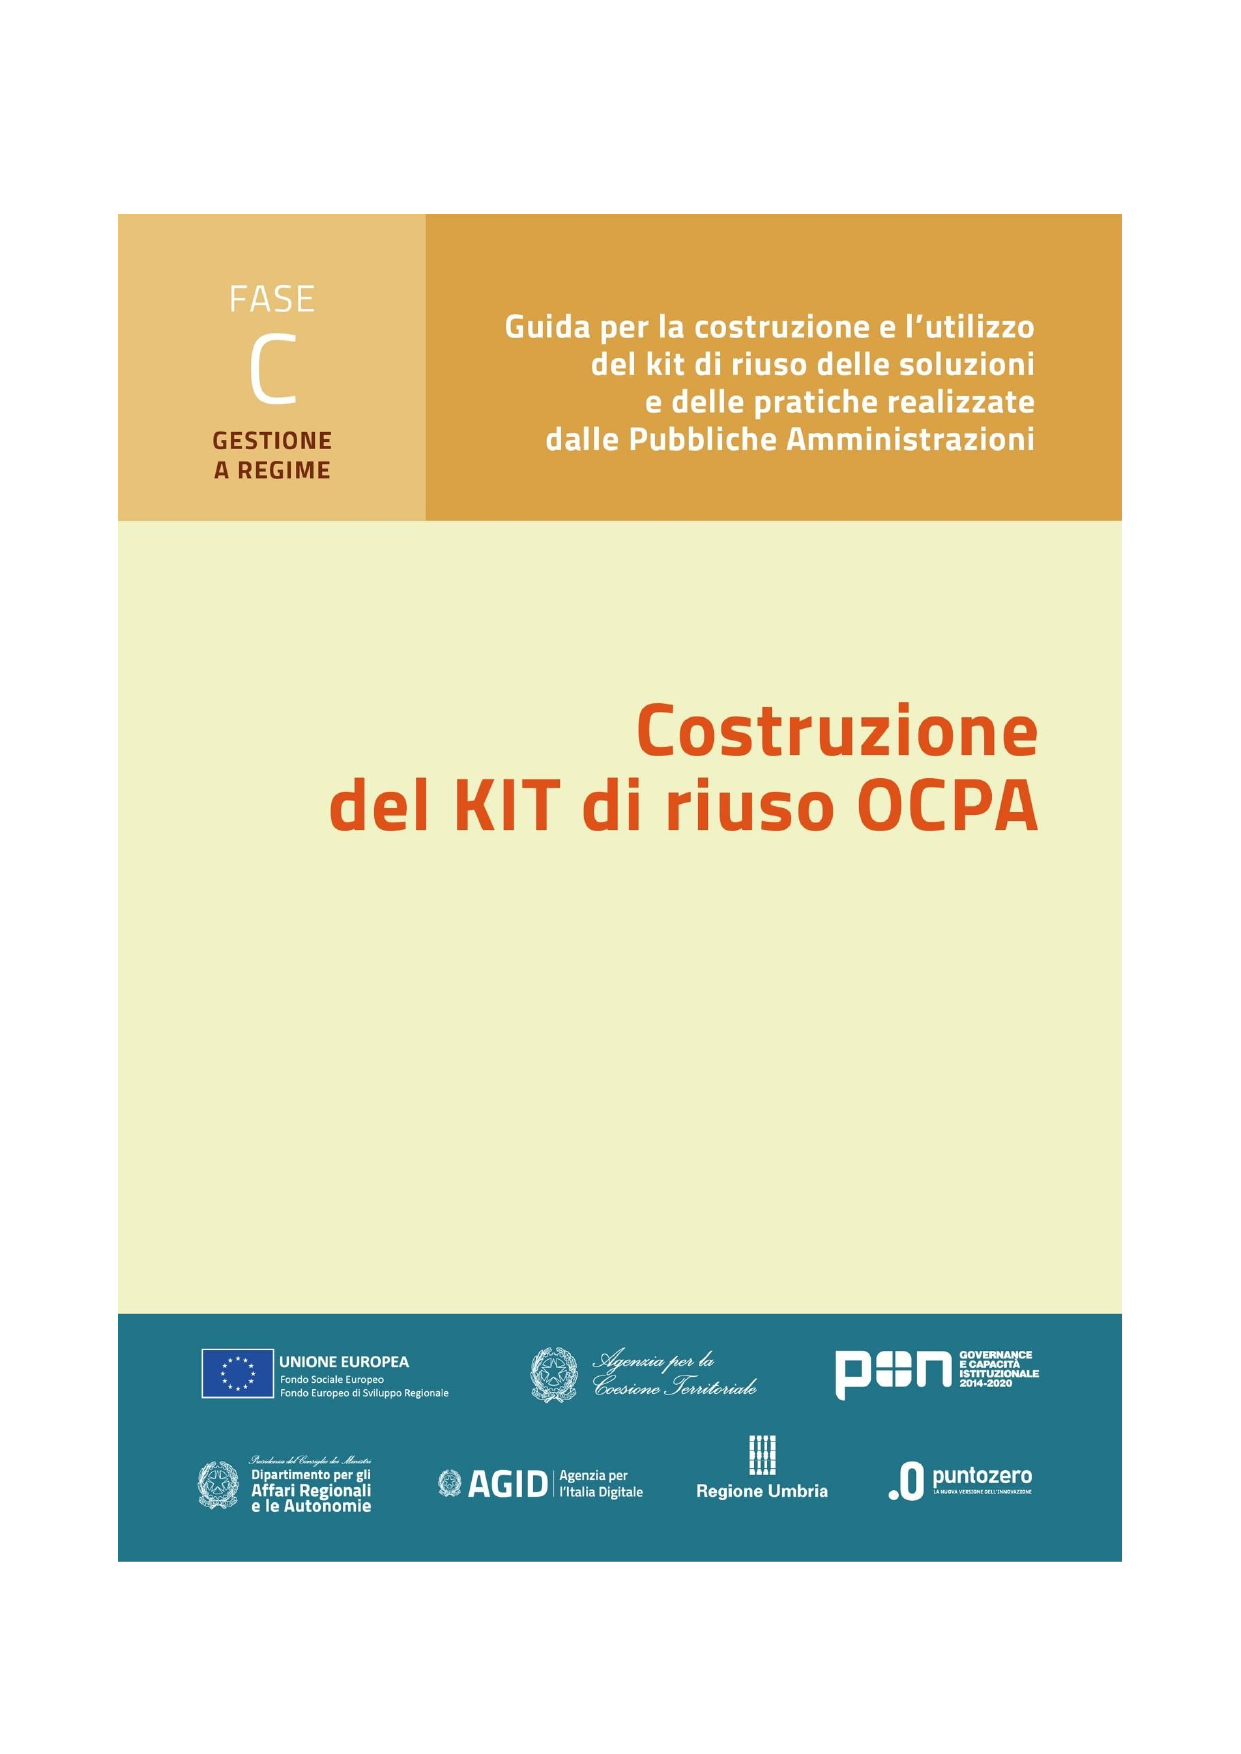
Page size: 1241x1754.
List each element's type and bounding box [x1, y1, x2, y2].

picture [118, 214, 1123, 1562]
